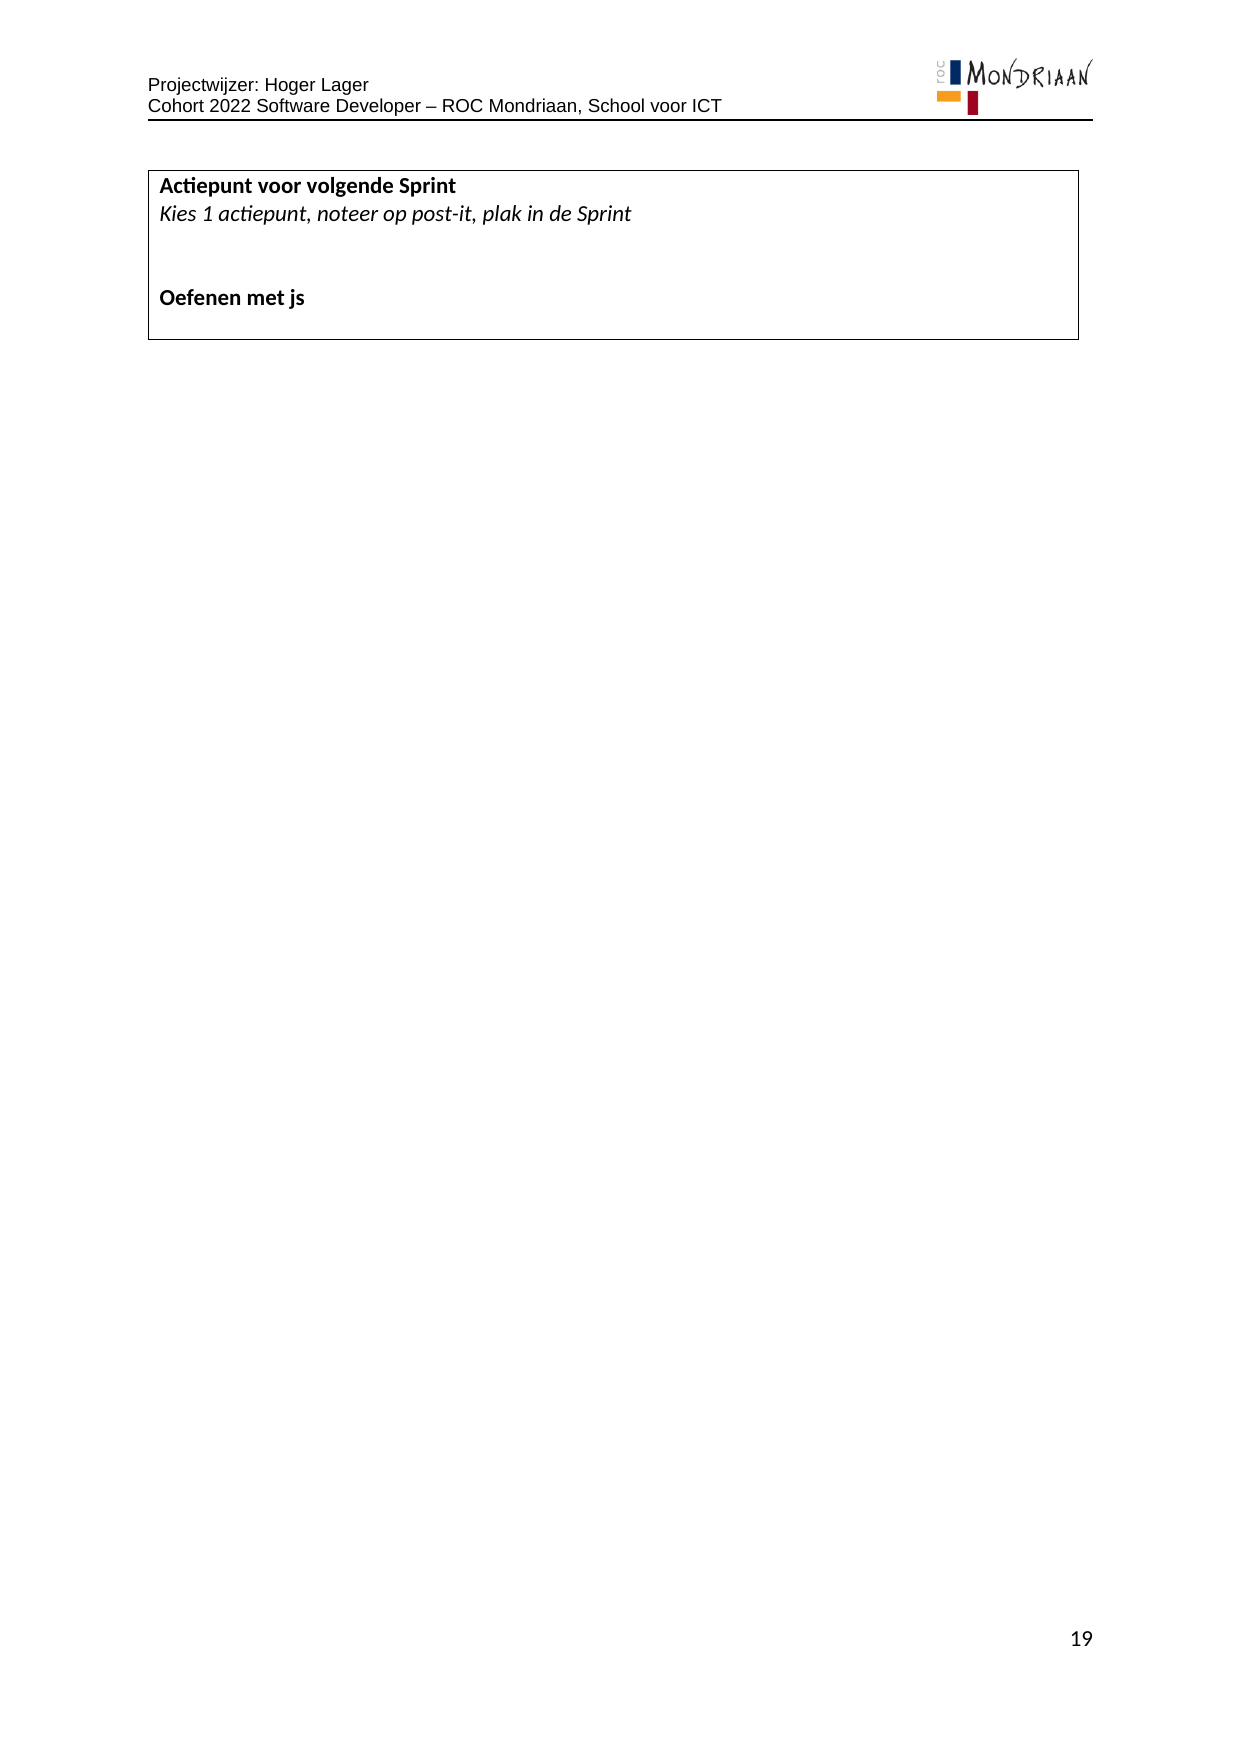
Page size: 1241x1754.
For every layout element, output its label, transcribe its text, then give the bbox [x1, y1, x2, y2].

table_cell Actiepunt voor volgende Sprint Kies 1 actiepunt, noteer op post-it, plak in de Sprint Oefenen met js [149, 171, 1078, 339]
picture [937, 58, 1093, 115]
